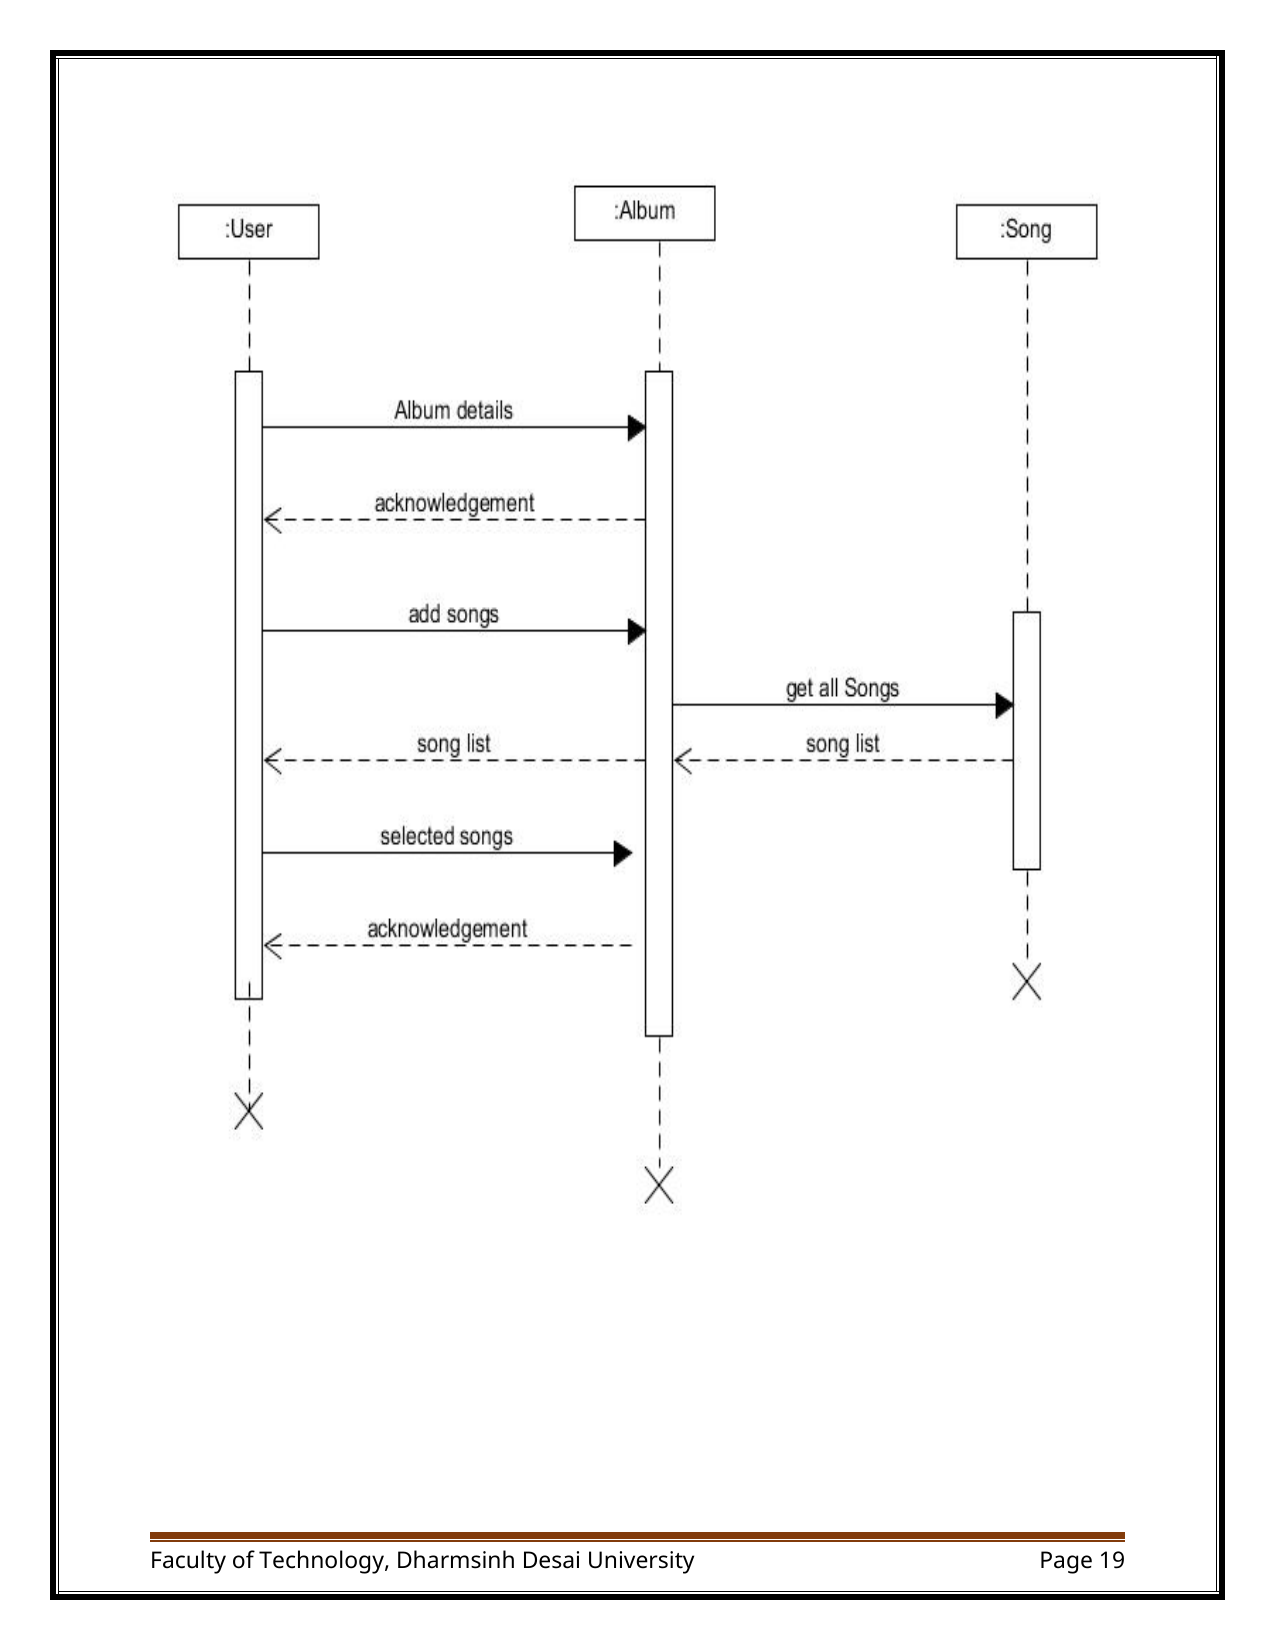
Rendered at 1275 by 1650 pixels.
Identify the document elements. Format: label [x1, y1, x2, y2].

picture [150, 150, 1125, 1241]
